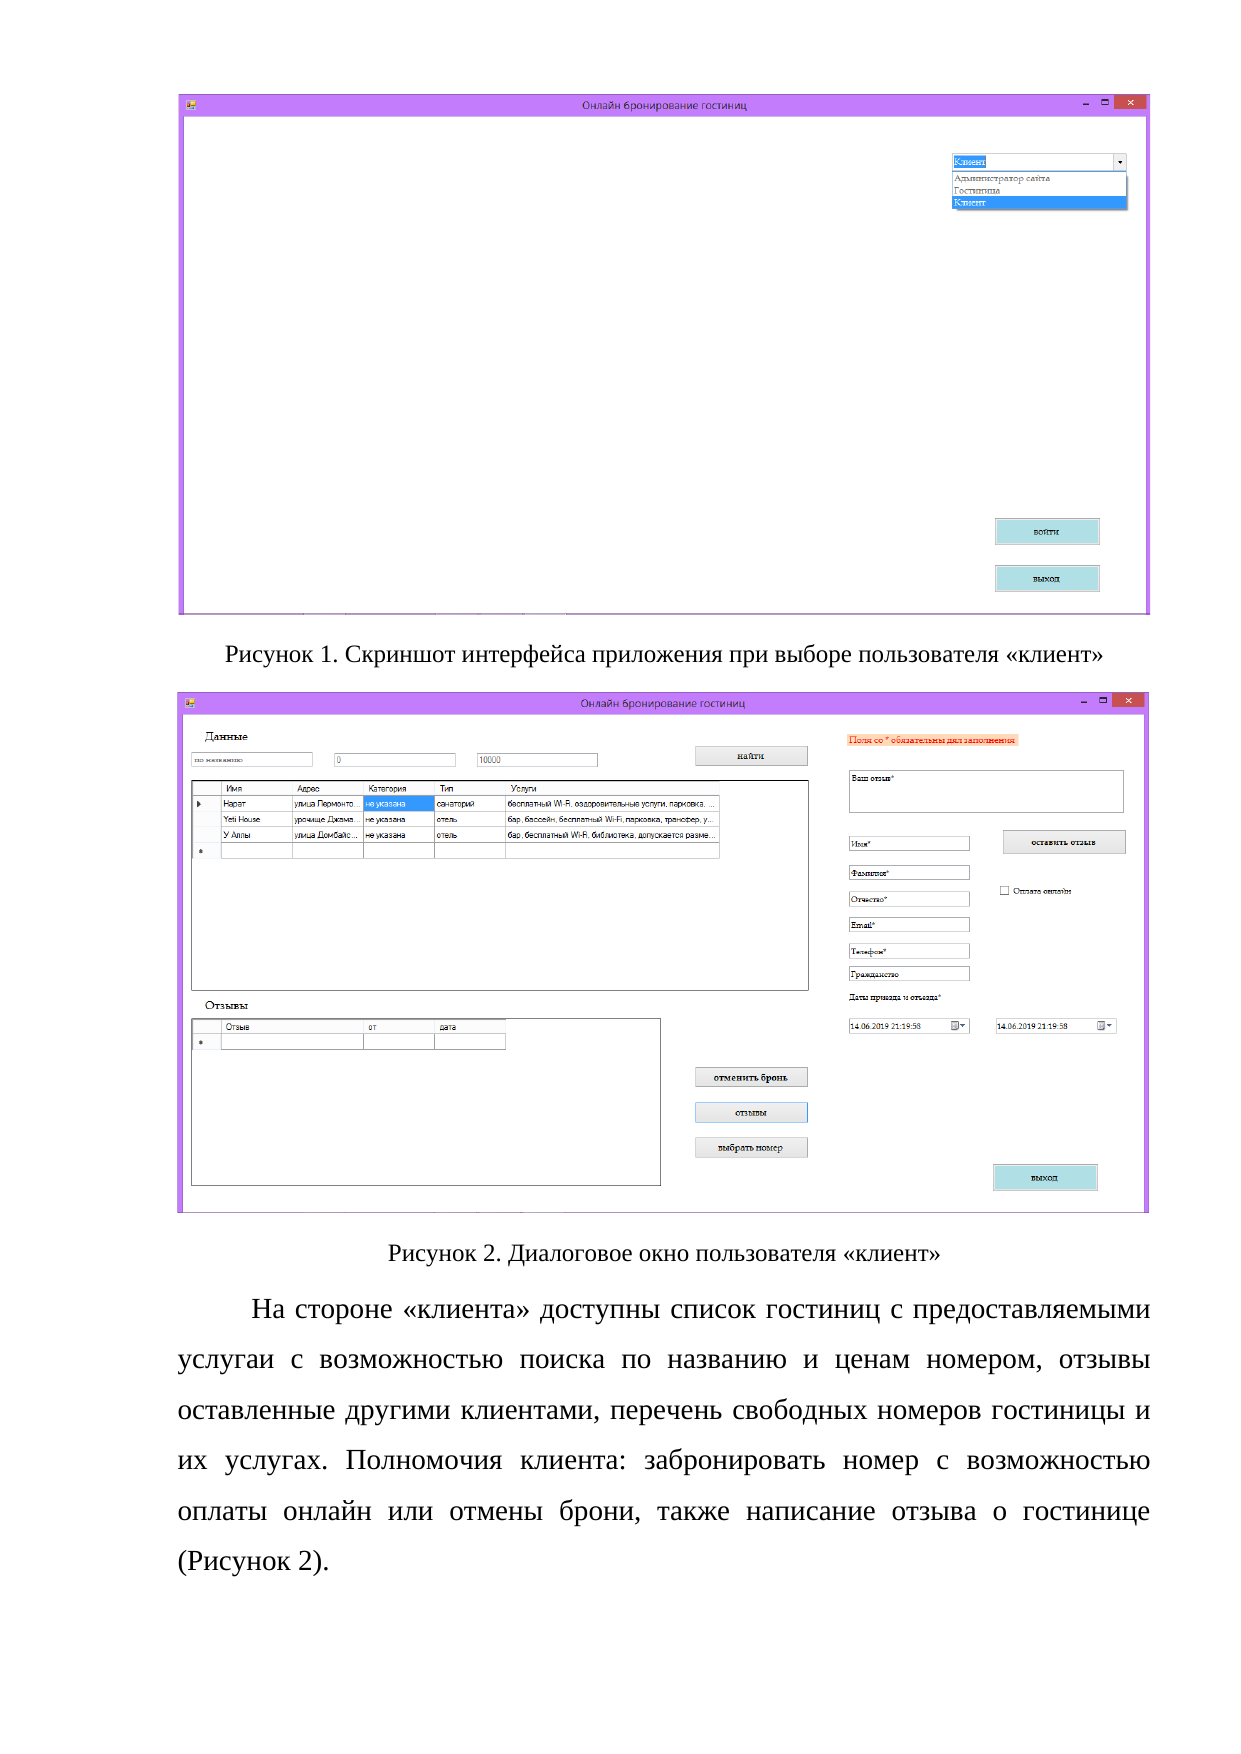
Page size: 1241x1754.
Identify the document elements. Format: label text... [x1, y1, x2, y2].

text Рисунок 2. Диалоговое окно пользователя «клиент» [177, 1238, 1152, 1266]
picture [177, 692, 1149, 1213]
text На стороне «клиента» доступны список гостиниц с предоставляемыми услугаи с возможностью поиска по названию и ценам номером, отзывы оставленные другими клиентами, перечень свободных номеров гостиницы и их услугах. Полномочия клиента: забронировать номер с возможностью оплаты онлайн или отмены брони, также написание отзыва о гостинице (Рисунок 2). [177, 1291, 1152, 1576]
text Рисунок 1. Скриншот интерфейса приложения при выборе пользователя «клиент» [177, 639, 1152, 668]
picture [178, 94, 1151, 615]
